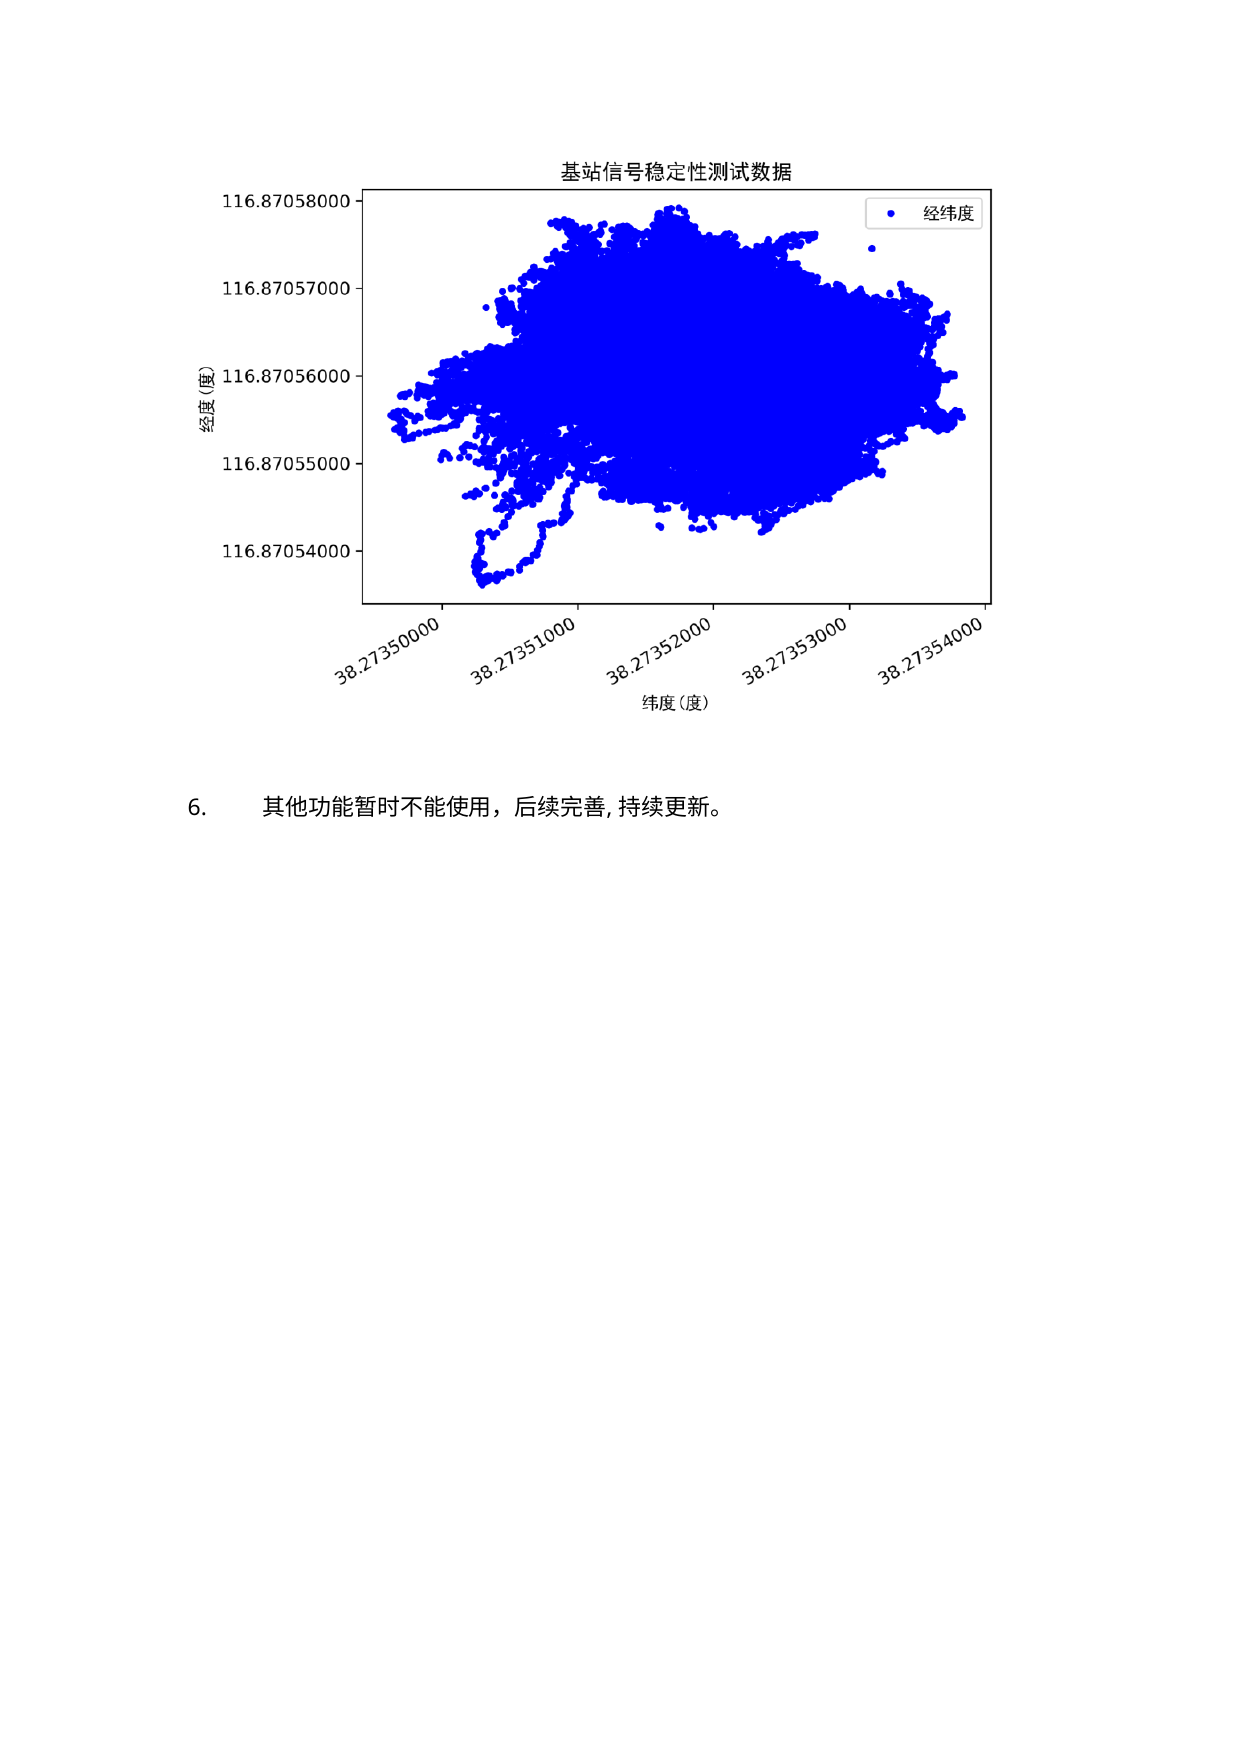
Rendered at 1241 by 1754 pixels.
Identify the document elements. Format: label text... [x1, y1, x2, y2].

picture [187, 150, 998, 717]
list 其他功能暂时不能使用，后续完善, 持续更新。 [187, 789, 1053, 822]
